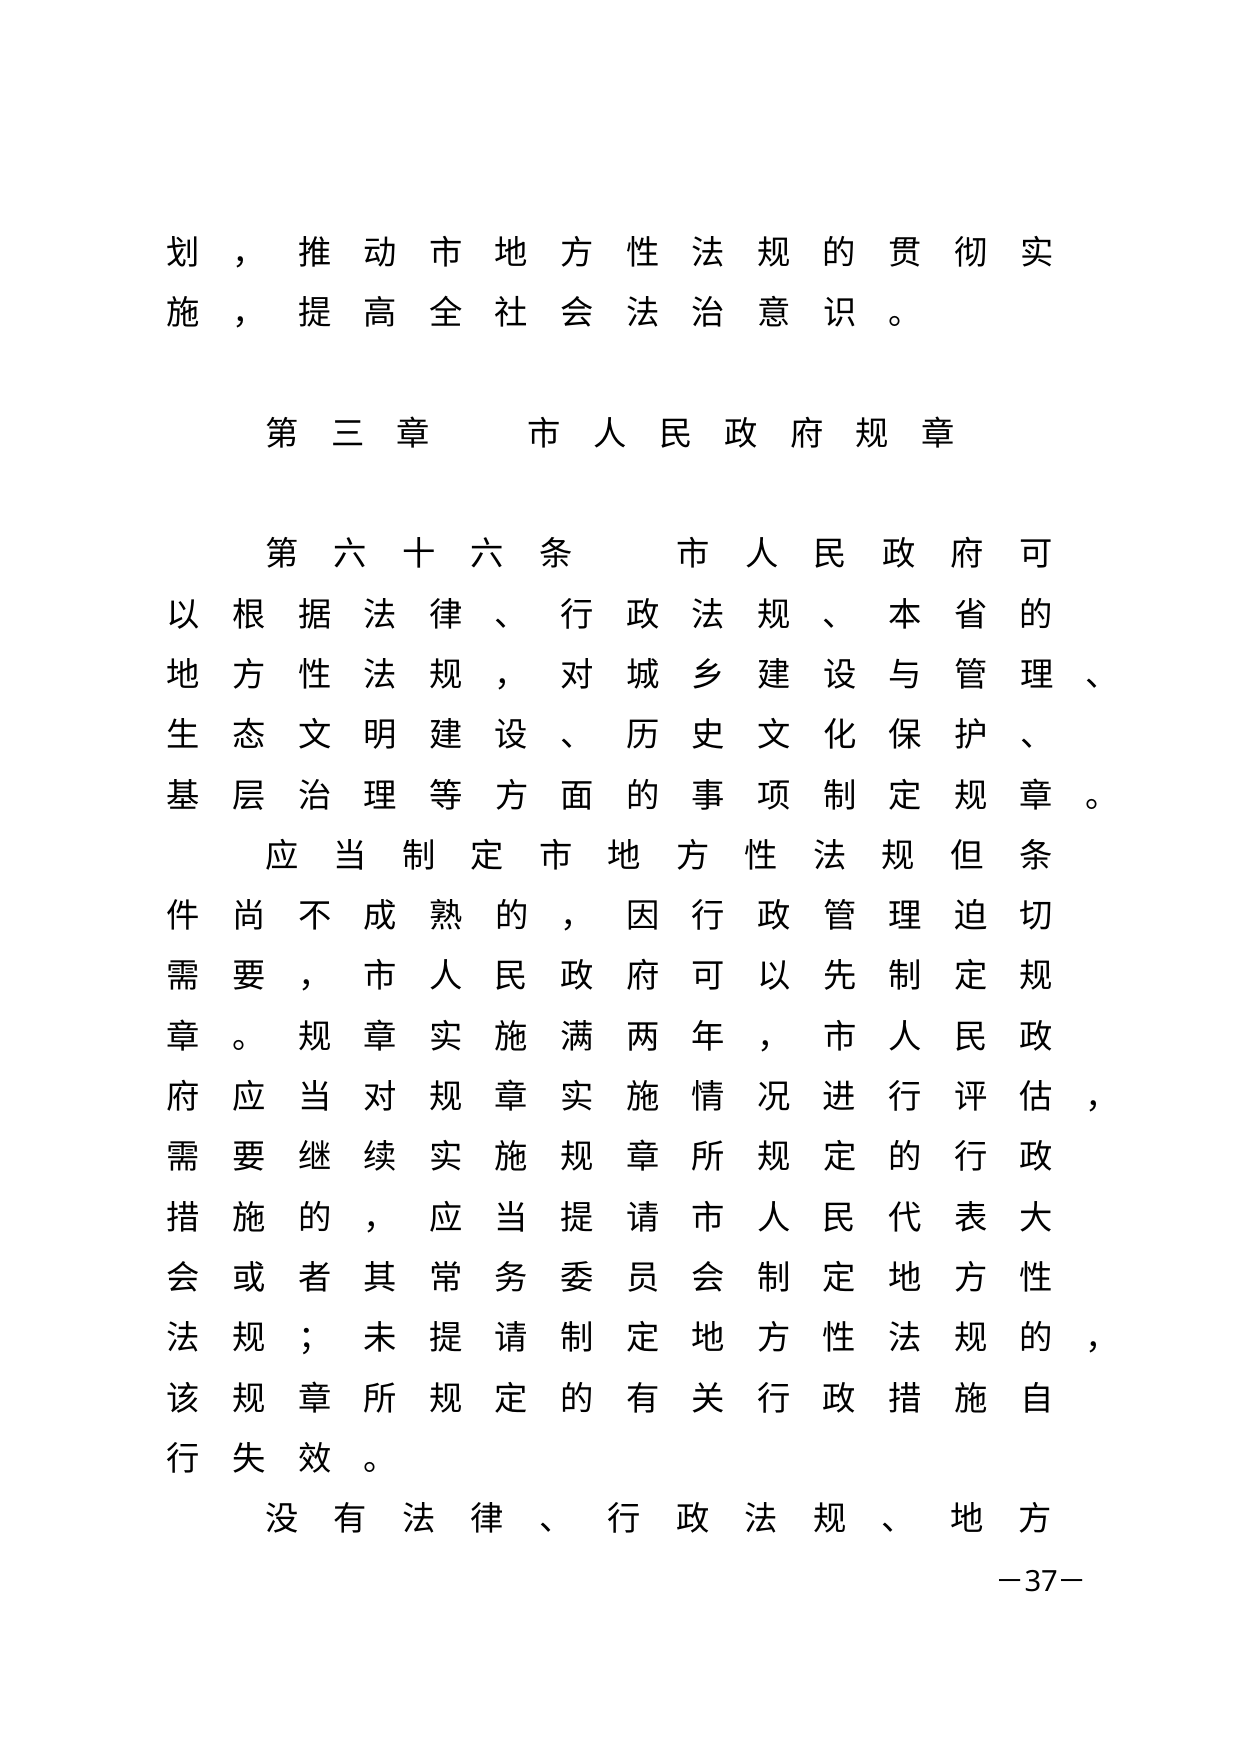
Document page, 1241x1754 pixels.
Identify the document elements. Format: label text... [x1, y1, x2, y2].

text 市地方性法规颁布后，全市各级国家机关应当落实执法司法普法责任，将有关市地方性法规纳入普法宣传教育规划和年度计划，推动市地方性法规的贯彻实施，提高全社会法治意识。 [167, 219, 1085, 340]
text 第六十六条 市人民政府可以根据法律、行政法规、本省的地方性法规，对城乡建设与管理、生态文明建设、历史文化保护、基层治理等方面的事项制定规章。 [167, 521, 1085, 823]
text 没有法律、行政法规、地方性法规的依据，市人民政府规章不得设定减损公民、法人和其他组织权利或者增加其义务的规范。 [167, 1486, 1085, 1546]
text 第三章 市人民政府规章 [167, 400, 1085, 461]
text 应当制定市地方性法规但条件尚不成熟的，因行政管理迫切需要，市人民政府可以先制定规章。规章实施满两年，市人民政府应当对规章实施情况进行评估，需要继续实施规章所规定的行政措施的，应当提请市人民代表大会或者其常务委员会制定地方性法规；未提请制定地方性法规的，该规章所规定的有关行政措施自行失效。 [167, 823, 1085, 1486]
